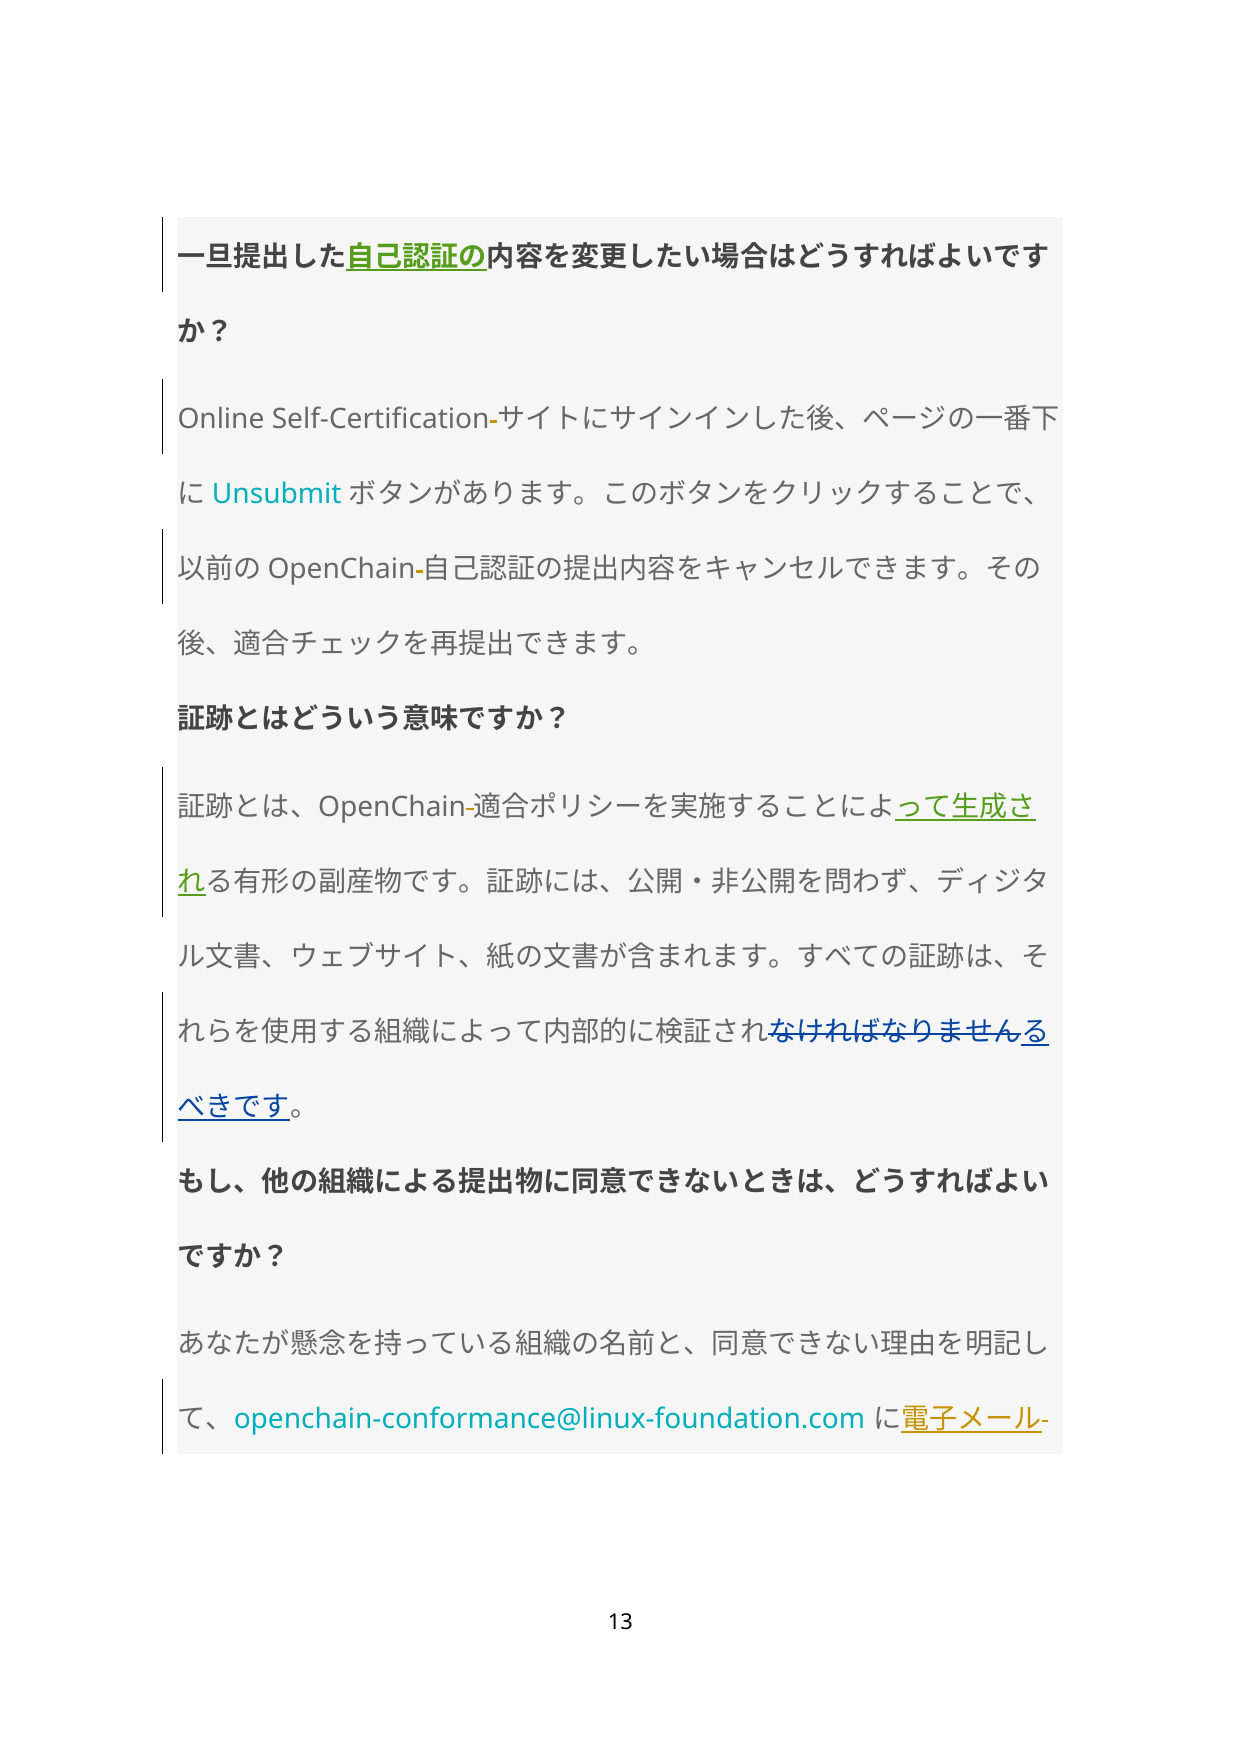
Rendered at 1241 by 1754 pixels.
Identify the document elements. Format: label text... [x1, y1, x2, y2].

text 証跡とは、OpenChain適合ポリシーを実施することによる有形の副産物です。証跡には、公開・非公開を問わず、ディジタル文書、ウェブサイト、紙の文書が含まれます。すべての証跡は、それらを使用する組織によって内部的に検証され。 [177, 767, 1063, 1142]
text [177, 1304, 1063, 1454]
text 一旦提出した内容を変更したい場合はどうすればよいですか？ [177, 217, 1063, 367]
text Online Self-Certificationサイトにサインインした後、ページの一番下に Unsubmit ボタンがあります。このボタンをクリックすることで、以前のOpenChain自己認証の提出内容をキャンセルできます。その後、適合チェックを再提出できます。 [177, 379, 1063, 679]
text もし、他の組織による提出物に同意できないときは、どうすればよいですか？ [177, 1142, 1063, 1292]
text 証跡とはどういう意味ですか？ [177, 679, 1063, 754]
